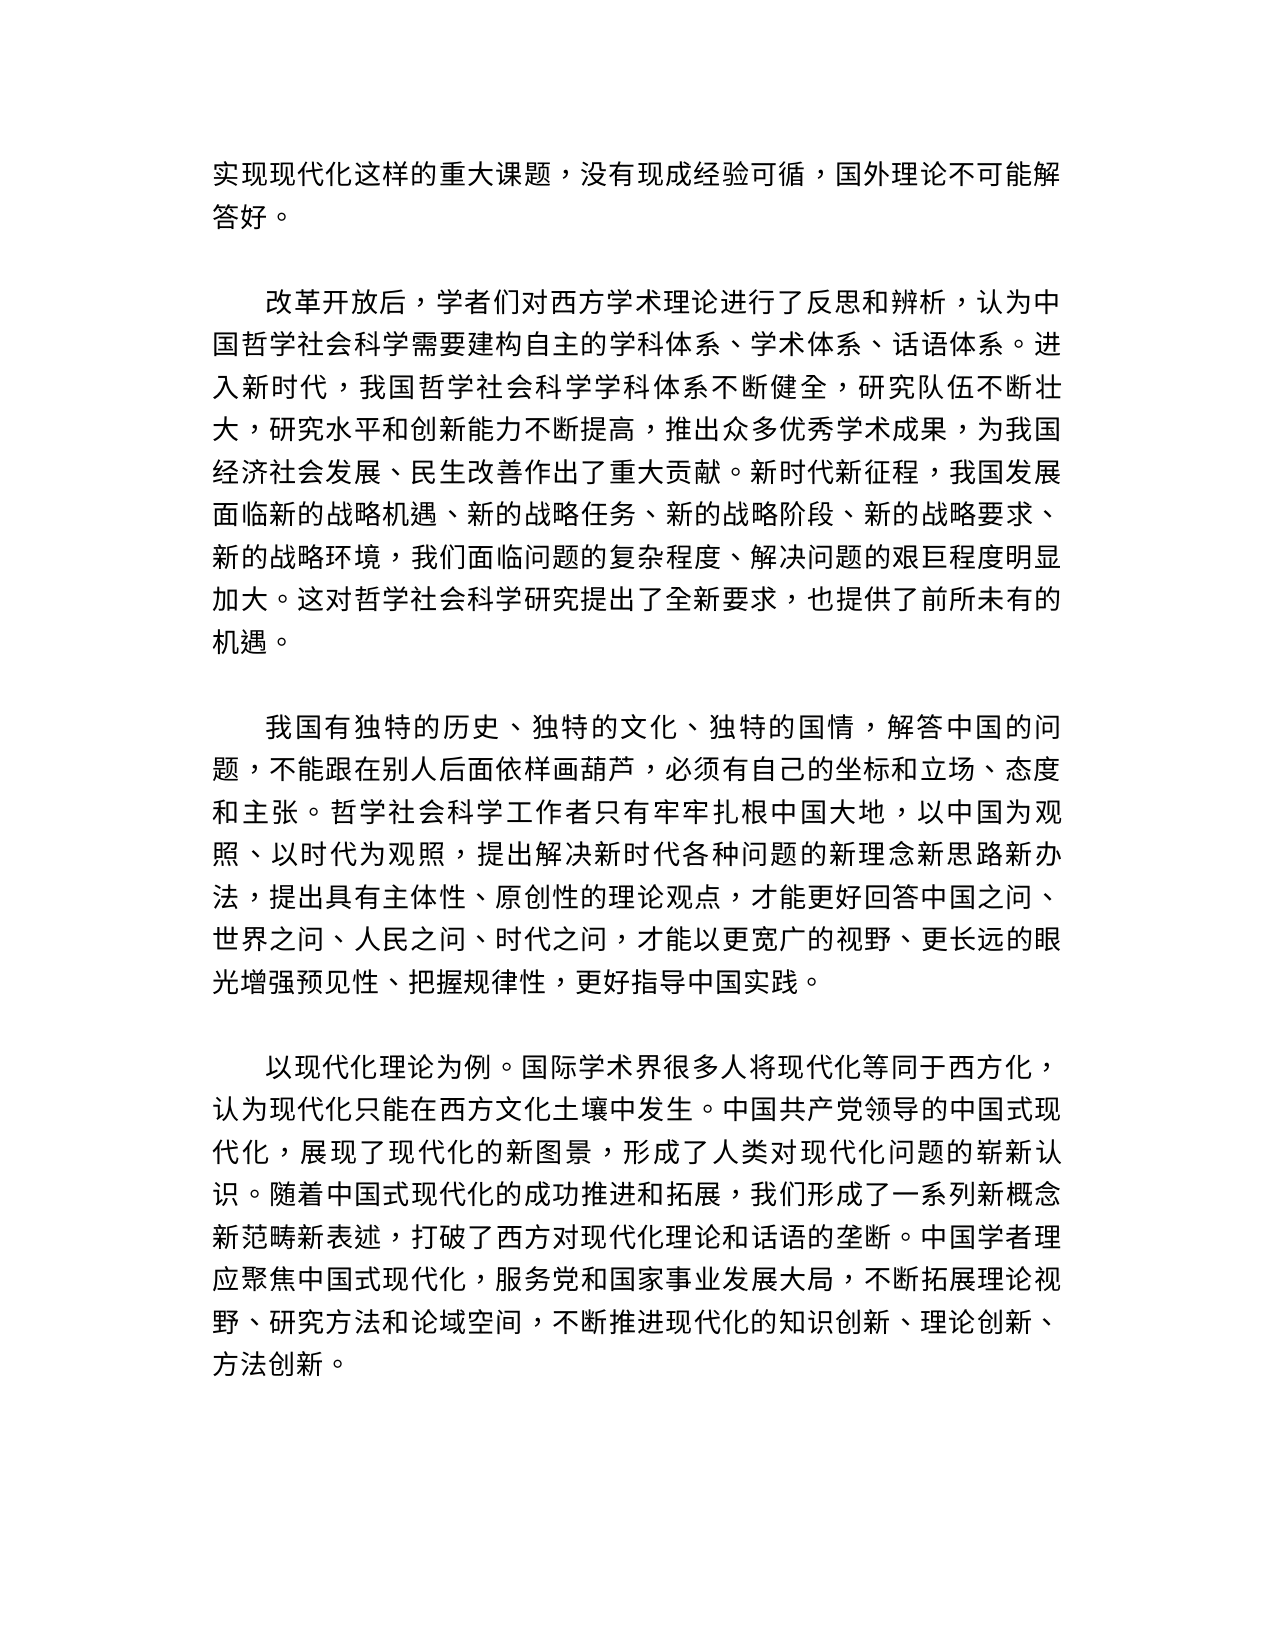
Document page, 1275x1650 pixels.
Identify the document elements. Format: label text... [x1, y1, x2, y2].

text 改革开放后，学者们对西方学术理论进行了反思和辨析，认为中国哲学社会科学需要建构自主的学科体系、学术体系、话语体系。进入新时代，我国哲学社会科学学科体系不断健全，研究队伍不断壮大，研究水平和创新能力不断提高，推出众多优秀学术成果，为我国经济社会发展、民生改善作出了重大贡献。新时代新征程，我国发展面临新的战略机遇、新的战略任务、新的战略阶段、新的战略要求、新的战略环境，我们面临问题的复杂程度、解决问题的艰巨程度明显加大。这对哲学社会科学研究提出了全新要求，也提供了前所未有的机遇。 [212, 277, 1062, 660]
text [212, 150, 1062, 235]
text 我国有独特的历史、独特的文化、独特的国情，解答中国的问题，不能跟在别人后面依样画葫芦，必须有自己的坐标和立场、态度和主张。哲学社会科学工作者只有牢牢扎根中国大地，以中国为观照、以时代为观照，提出解决新时代各种问题的新理念新思路新办法，提出具有主体性、原创性的理论观点，才能更好回答中国之问、世界之问、人民之问、时代之问，才能以更宽广的视野、更长远的眼光增强预见性、把握规律性，更好指导中国实践。 [212, 702, 1062, 1000]
text 以现代化理论为例。国际学术界很多人将现代化等同于西方化，认为现代化只能在西方文化土壤中发生。中国共产党领导的中国式现代化，展现了现代化的新图景，形成了人类对现代化问题的崭新认识。随着中国式现代化的成功推进和拓展，我们形成了一系列新概念新范畴新表述，打破了西方对现代化理论和话语的垄断。中国学者理应聚焦中国式现代化，服务党和国家事业发展大局，不断拓展理论视野、研究方法和论域空间，不断推进现代化的知识创新、理论创新、方法创新。 [212, 1042, 1062, 1382]
